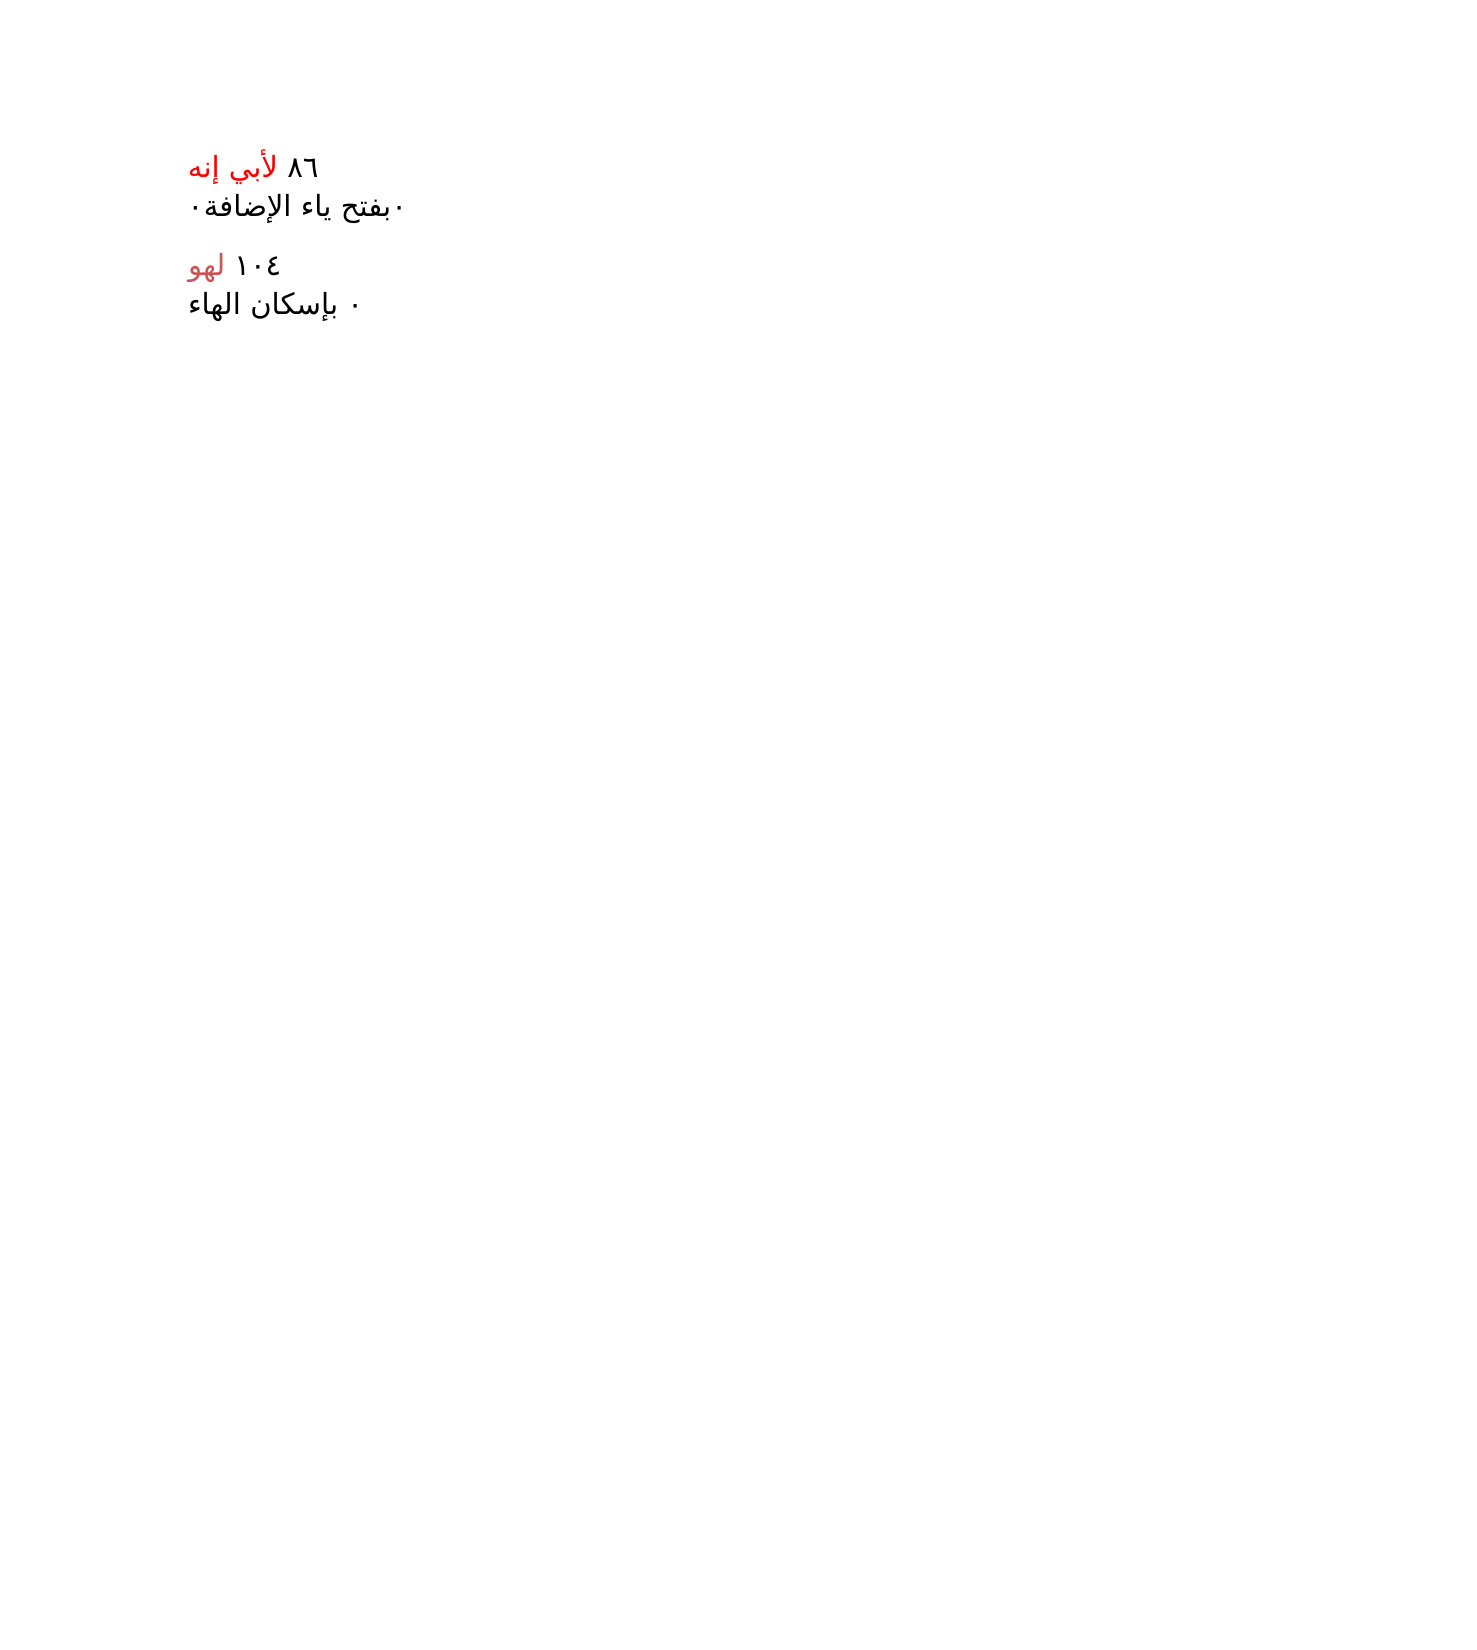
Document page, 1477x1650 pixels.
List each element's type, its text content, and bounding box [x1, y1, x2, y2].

text ٨٦ لأبي إنه ٠بفتح ياء الإضافة٠ [187, 150, 1289, 223]
text ١٠٤ لهو ٠ بإسكان الهاء [187, 249, 1289, 322]
